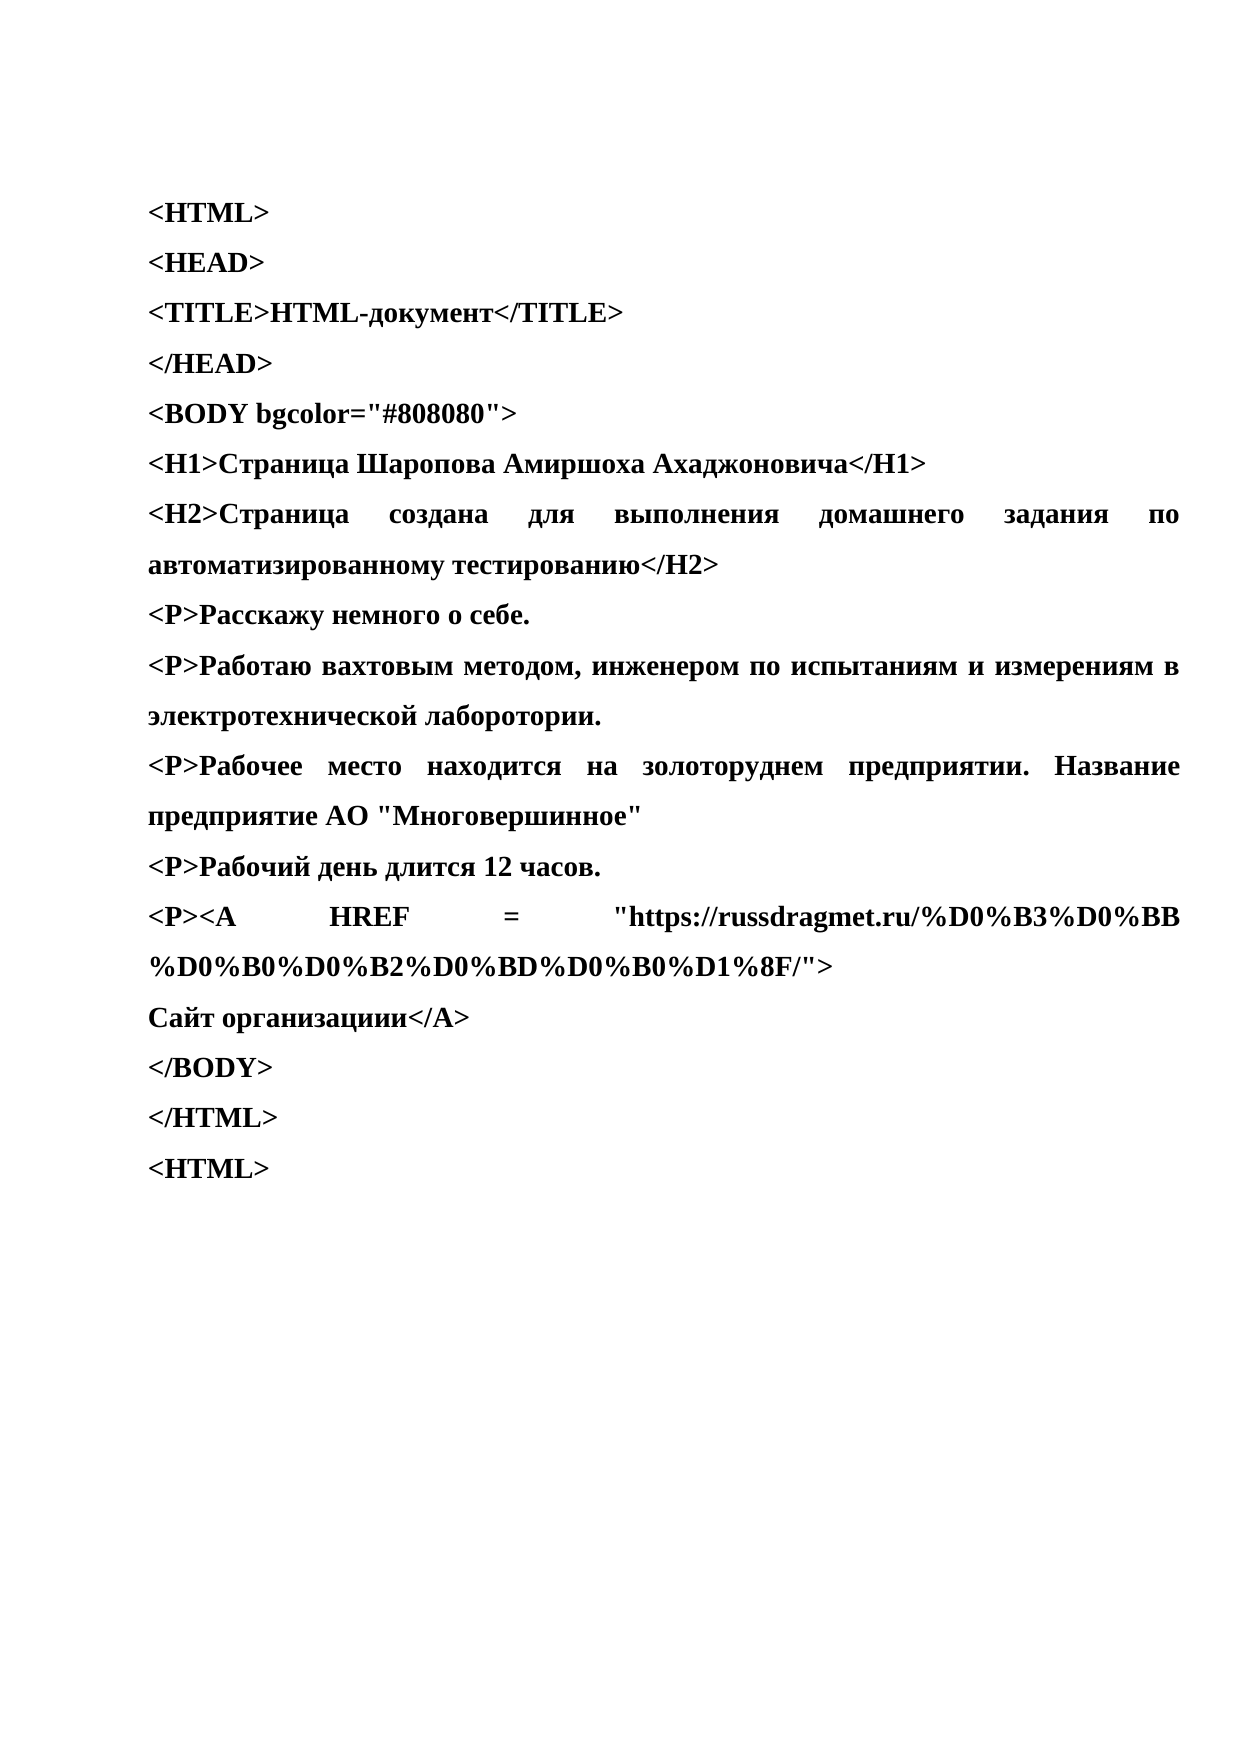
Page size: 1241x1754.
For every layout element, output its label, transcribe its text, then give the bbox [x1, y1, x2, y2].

list <P>Расскажу немного о себе. [148, 597, 1181, 631]
list <H2>Страница создана для выполнения домашнего задания по автоматизированному тестированию</H2> [148, 497, 1181, 581]
list <HEAD> [148, 245, 1181, 279]
list <H1>Страница Шаропова Амиршоха Ахаджоновича</H1> [148, 446, 1181, 480]
list </HEAD> [148, 346, 1181, 379]
list </BODY> [148, 1050, 1181, 1084]
list Сайт организациии</A> [148, 1000, 1181, 1033]
list <HTML> [148, 195, 1181, 228]
list <P>Рабочее место находится на золоторуднем предприятии. Название предприятие АО "Многовершинное" [148, 748, 1181, 832]
list <P>Рабочий день длится 12 часов. [148, 849, 1181, 882]
list </HTML> [148, 1100, 1181, 1134]
list <HTML> [148, 1151, 1181, 1184]
list <P><A HREF = "https://russdragmet.ru/%D0%B3%D0%BB%D0%B0%D0%B2%D0%BD%D0%B0%D1%8F/"> [148, 899, 1181, 983]
list <BODY bgcolor="#808080"> [148, 396, 1181, 429]
list <P>Работаю вахтовым методом, инженером по испытаниям и измерениям в электротехнической лаборотории. [148, 648, 1181, 731]
list <TITLE>HTML-документ</TITLE> [148, 295, 1181, 329]
